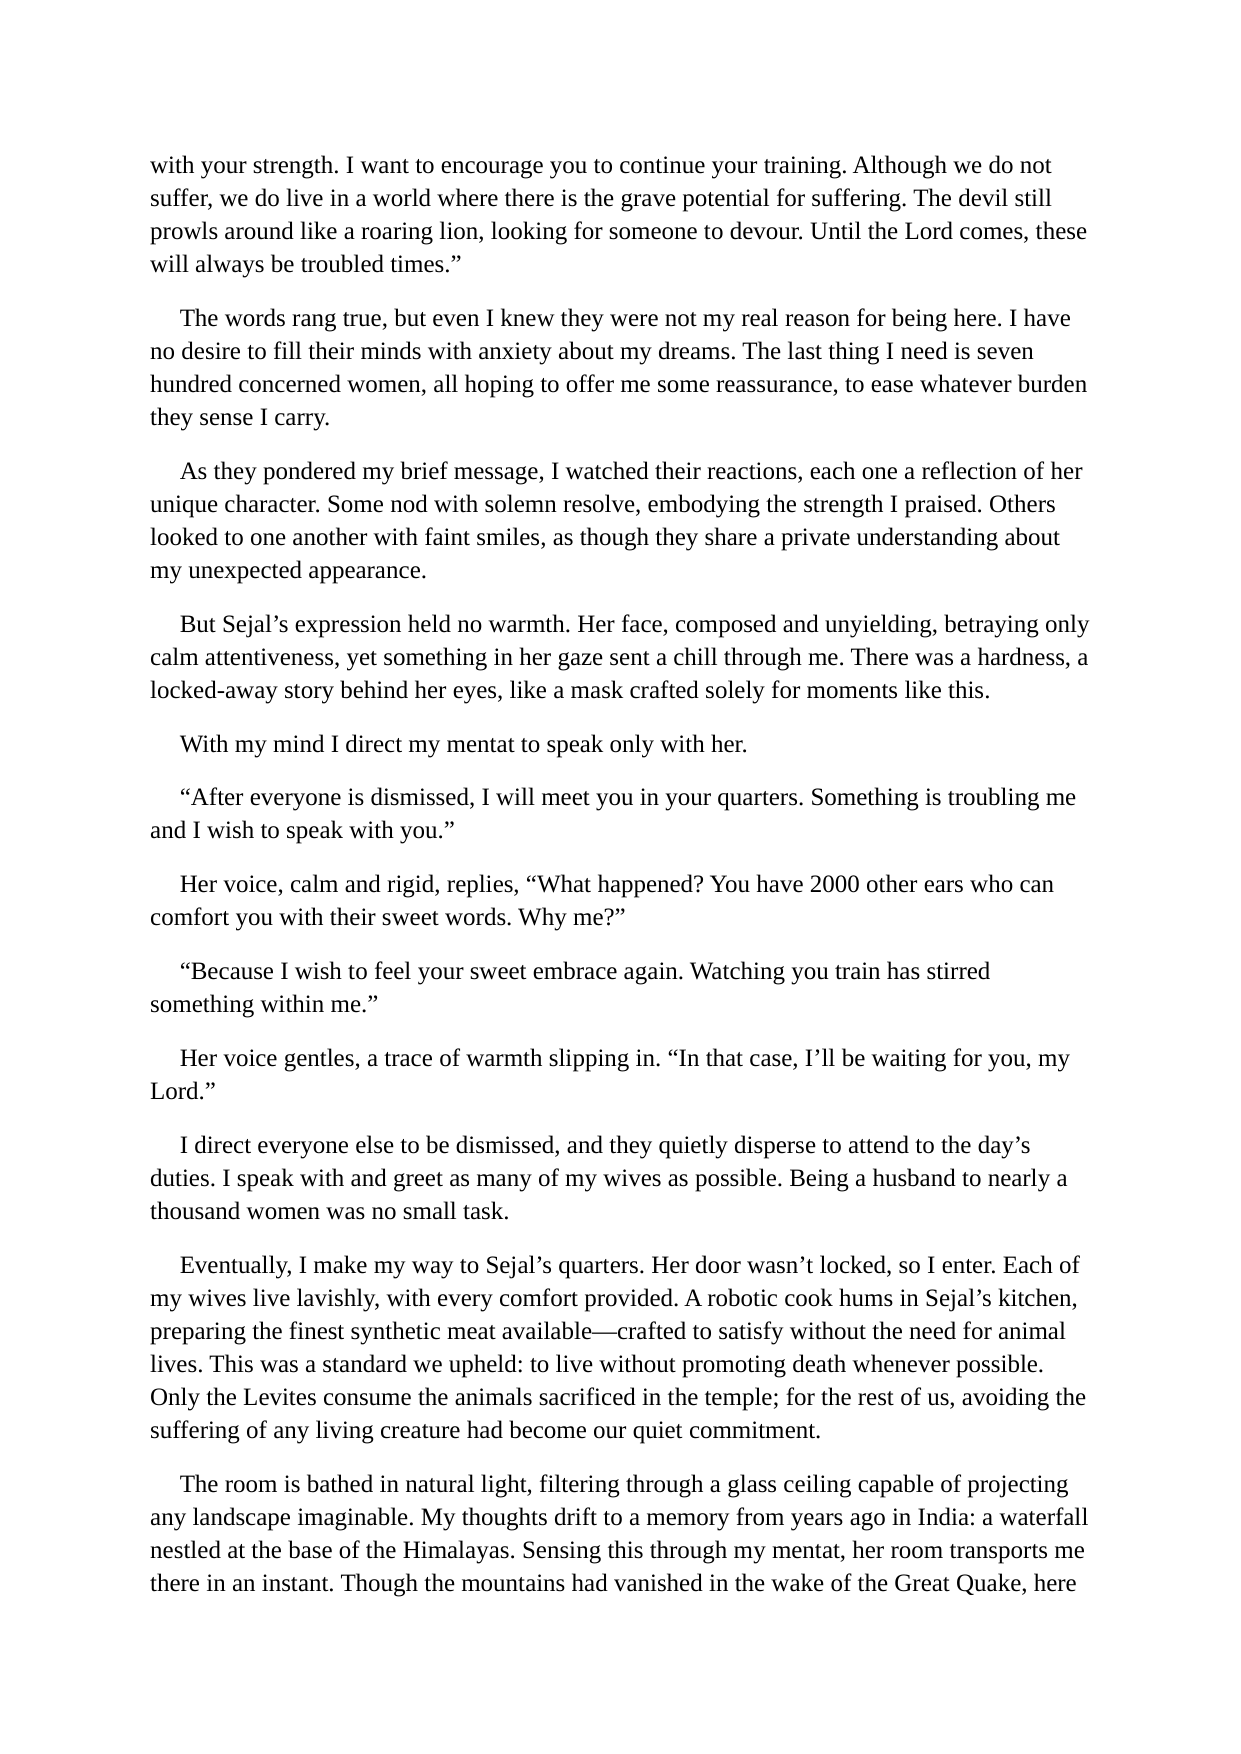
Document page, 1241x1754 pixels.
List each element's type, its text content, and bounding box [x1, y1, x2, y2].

text With my mind I direct my mentat to speak only with her. [150, 729, 1090, 757]
text Her voice gentles, a trace of warmth slipping in. “In that case, I’ll be waiting for you, my Lord.” [150, 1043, 1090, 1105]
text Her voice, calm and rigid, replies, “What happened? You have 2000 other ears who can comfort you with their sweet words. Why me?” [150, 869, 1090, 931]
text “Because I wish to feel your sweet embrace again. Watching you train has stirred something within me.” [150, 956, 1090, 1018]
text But Sejal’s expression held no warmth. Her face, composed and unyielding, betraying only calm attentiveness, yet something in her gaze sent a chill through me. There was a hardness, a locked-away story behind her eyes, like a mask crafted solely for moments like this. [150, 609, 1090, 703]
text “After everyone is dismissed, I will meet you in your quarters. Something is troubling me and I wish to speak with you.” [150, 782, 1090, 844]
text I direct everyone else to be dismissed, and they quietly disperse to attend to the day’s duties. I speak with and greet as many of my wives as possible. Being a husband to nearly a thousand women was no small task. [150, 1130, 1090, 1225]
